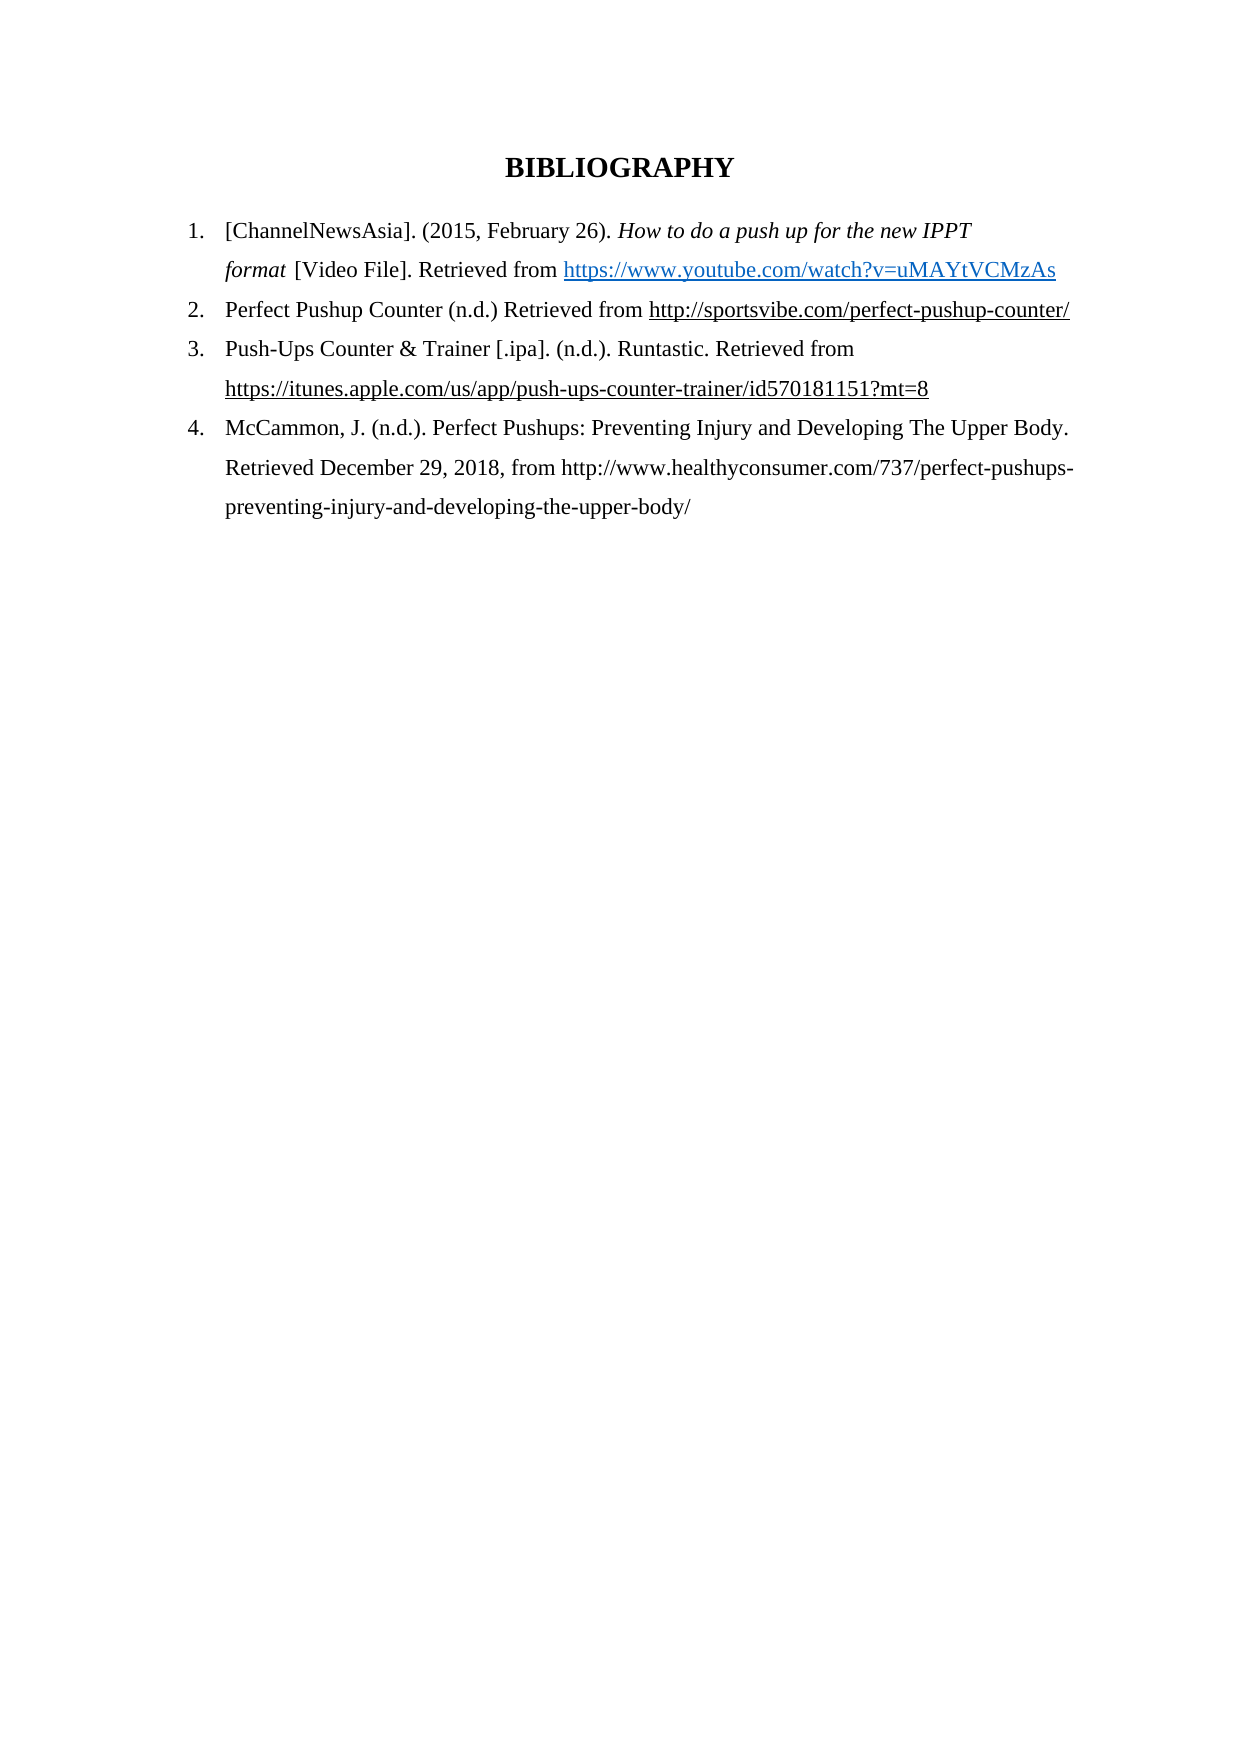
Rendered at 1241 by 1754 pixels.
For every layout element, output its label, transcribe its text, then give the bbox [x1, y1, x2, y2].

list Perfect Pushup Counter (n.d.) Retrieved from http://sportsvibe.com/perfect-pushup-counter/ [187, 296, 1090, 322]
list McCammon, J. (n.d.). Perfect Pushups: Preventing Injury and Developing The Upper Body. Retrieved December 29, 2018, from http://www.healthyconsumer.com/737/perfect-pushups-preventing-injury-and-developing-the-upper-body/ [187, 414, 1090, 520]
list Push-Ups Counter & Trainer [.ipa]. (n.d.). Runtastic. Retrieved from https://itunes.apple.com/us/app/push-ups-counter-trainer/id570181151?mt=8 [187, 335, 1090, 401]
list [ChannelNewsAsia]. (2015, February 26). How to do a push up for the new IPPT format [Video File]. Retrieved from https://www.youtube.com/watch?v=uMAYtVCMzAs [187, 217, 1090, 283]
text BIBLIOGRAPHY [150, 150, 1090, 183]
